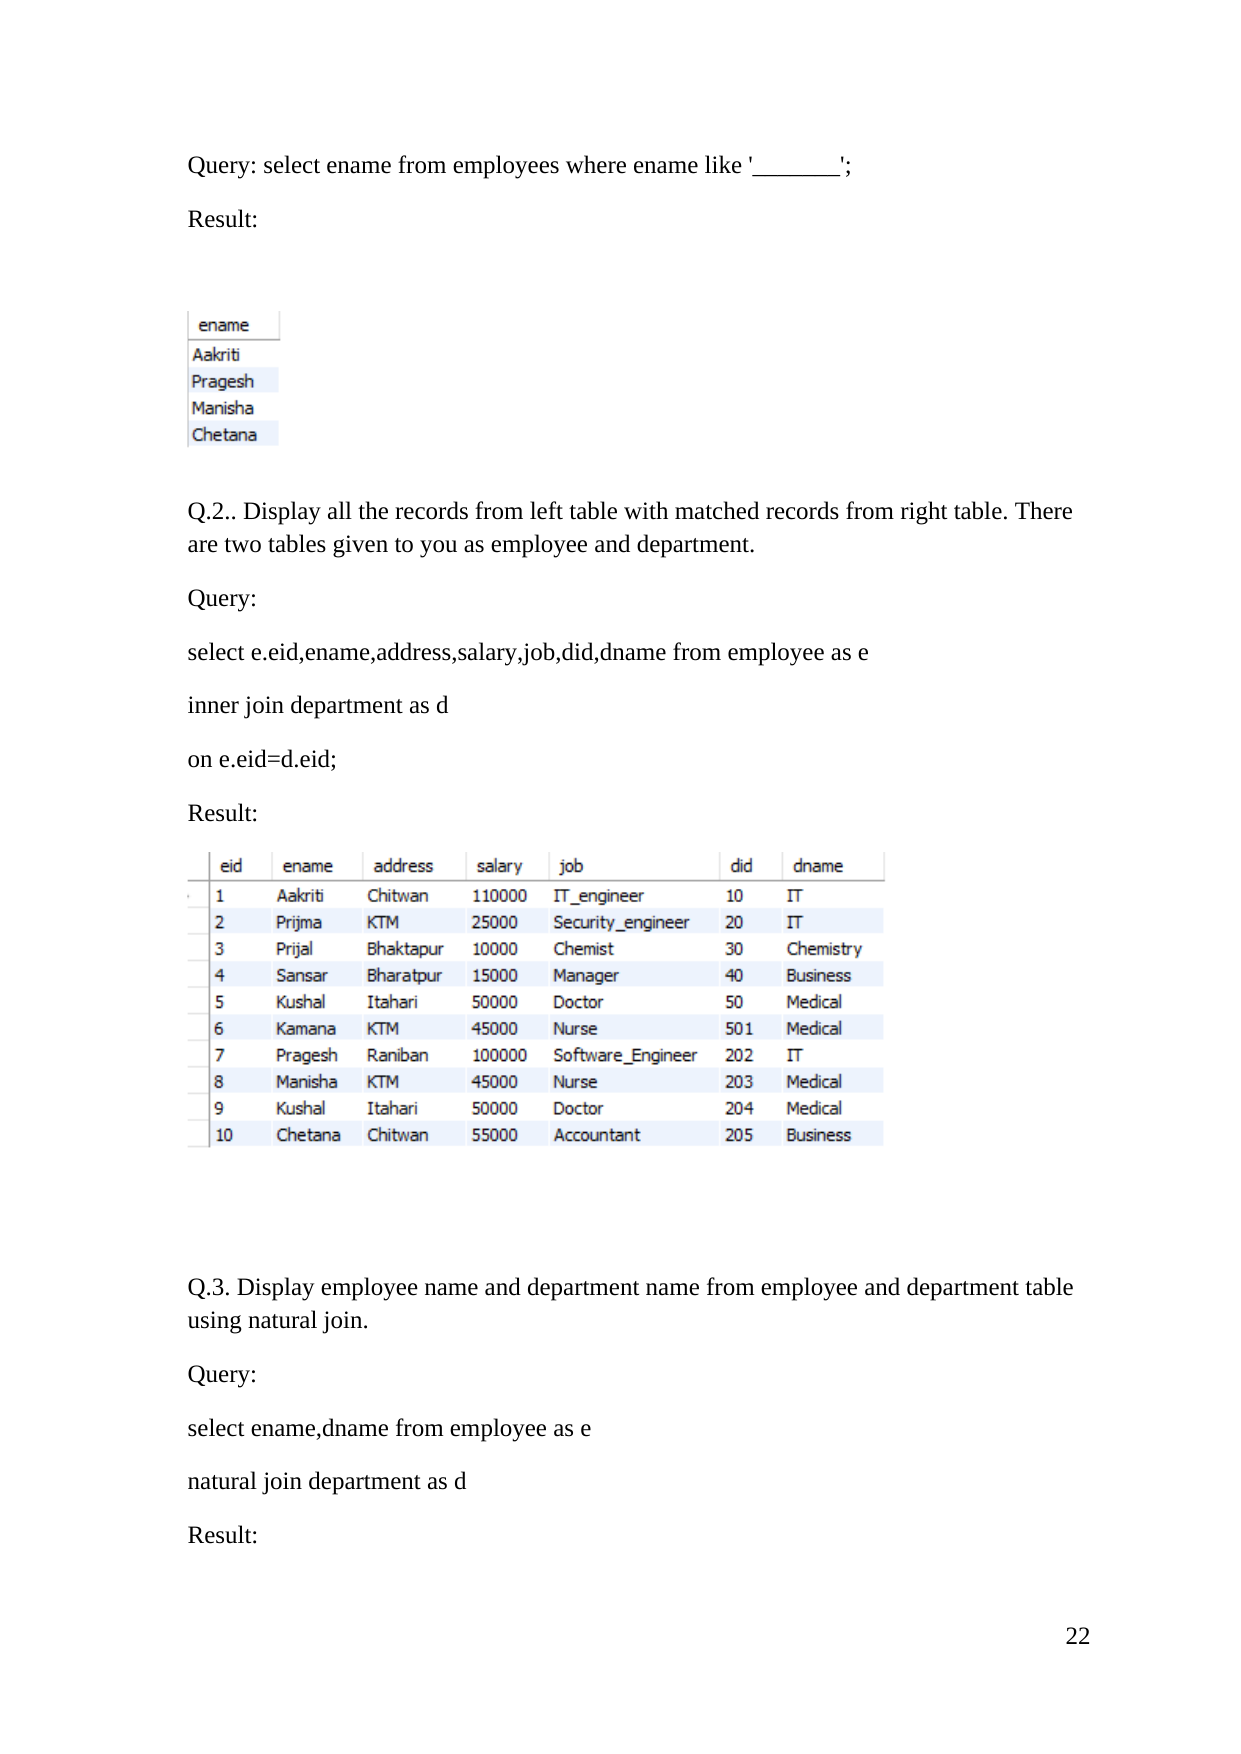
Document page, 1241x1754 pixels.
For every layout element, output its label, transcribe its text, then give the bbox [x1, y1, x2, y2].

text Result: [187, 798, 1090, 827]
text natural join department as d [187, 1466, 1090, 1495]
picture [187, 852, 976, 1193]
picture [187, 311, 289, 471]
text Q.3. Display employee name and department name from employee and department table using natural join. [187, 1272, 1090, 1334]
text Q.2.. Display all the records from left table with matched records from right table. There are two tables given to you as employee and department. [187, 496, 1090, 558]
text Query: select ename from employees where ename like '_______'; [187, 150, 1090, 179]
text Result: [187, 1520, 1090, 1549]
text select e.eid,ename,address,salary,job,did,dname from employee as e [187, 637, 1090, 666]
text inner join department as d [187, 691, 1090, 719]
text Result: [187, 204, 1090, 233]
text Query: [187, 1359, 1090, 1387]
text Query: [187, 583, 1090, 612]
text on e.eid=d.eid; [187, 744, 1090, 773]
text select ename,dname from employee as e [187, 1413, 1090, 1441]
